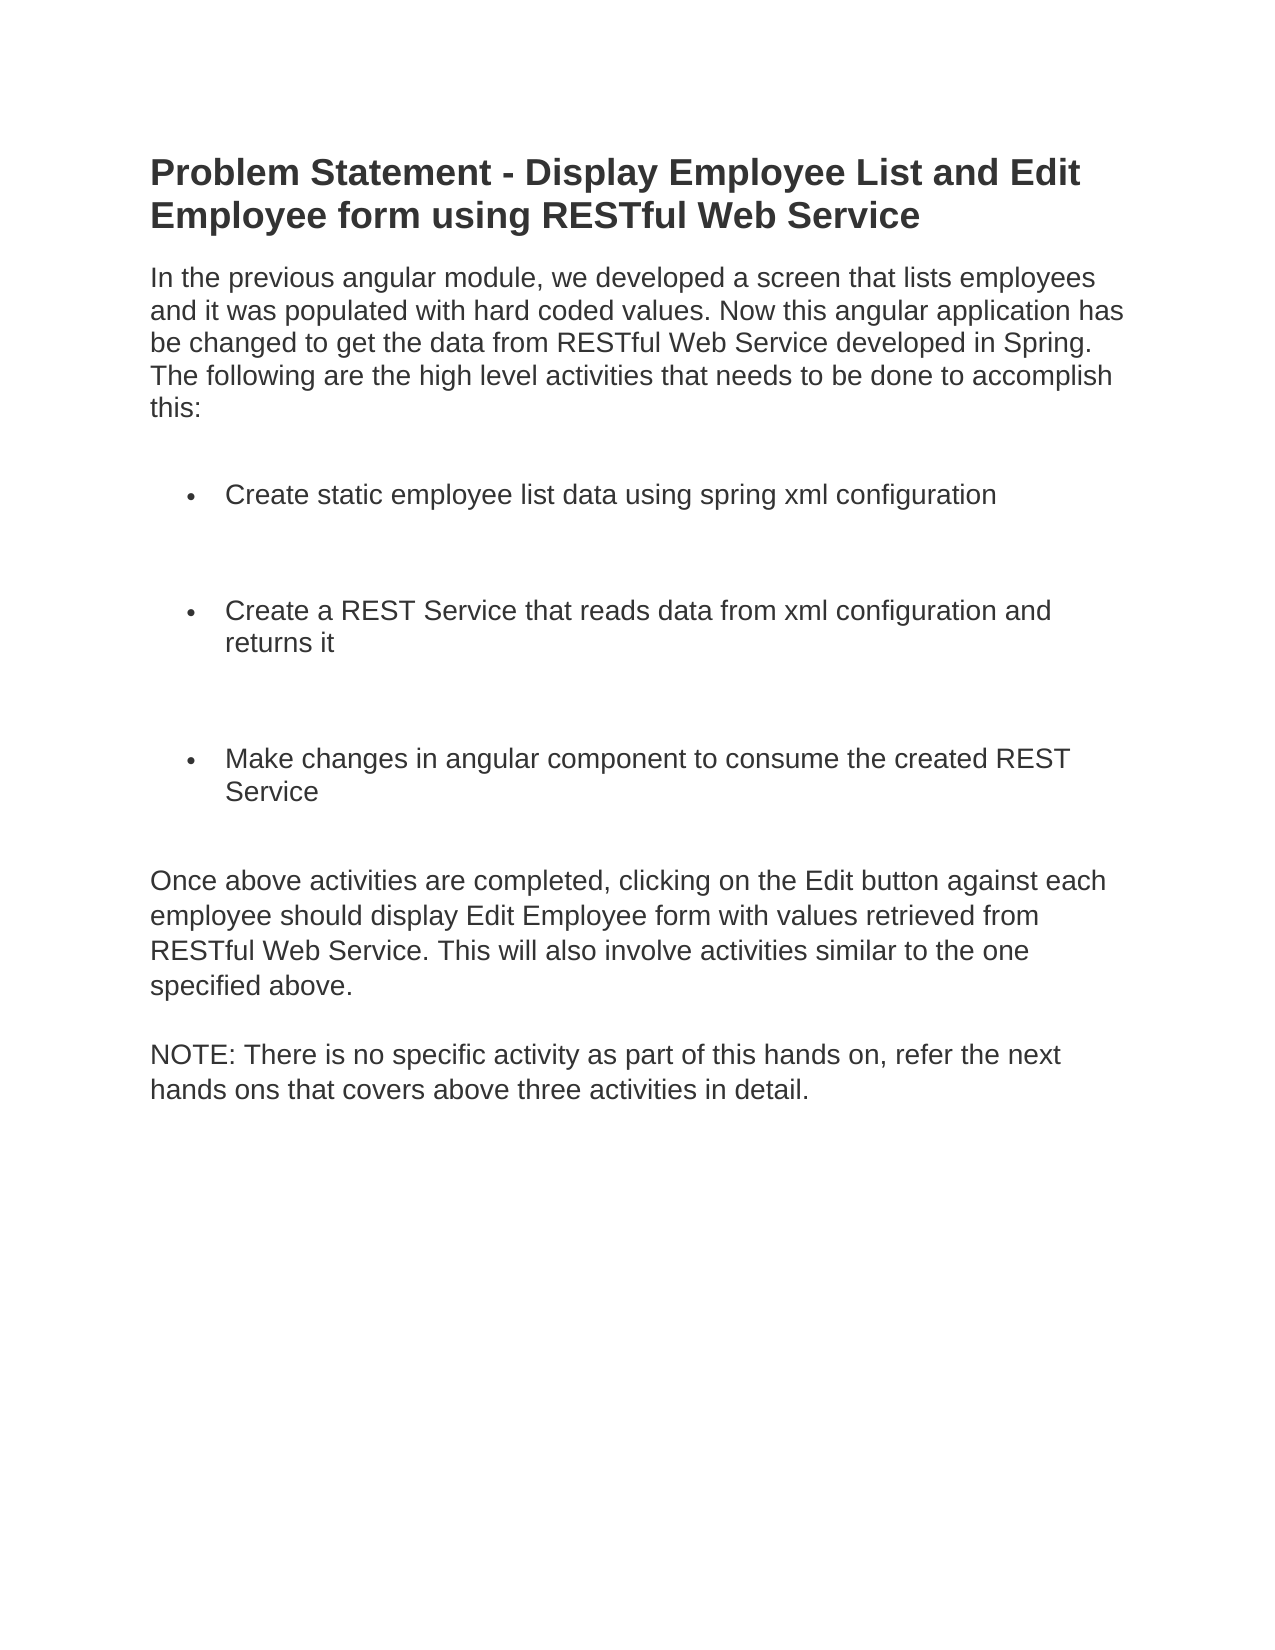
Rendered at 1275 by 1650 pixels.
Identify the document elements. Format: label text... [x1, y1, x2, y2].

list Create a REST Service that reads data from xml configuration and returns it [187, 594, 1125, 658]
list Make changes in angular component to consume the created REST Service [187, 742, 1125, 807]
list Create static employee list data using spring xml configuration [187, 478, 1125, 510]
text Problem Statement - Display Employee List and Edit Employee form using RESTful Web Service In the previous angular module, we developed a screen that lists employees and it was populated with hard coded values. Now this angular application has be changed to get the data from RESTful Web Service developed in Spring. The following are the high level activities that needs to be done to accomplish this: [150, 150, 1125, 449]
text Once above activities are completed, clicking on the Edit button against each employee should display Edit Employee form with values retrieved from RESTful Web Service. This will also involve activities similar to the one specified above. NOTE: There is no specific activity as part of this hands on, refer the next hands ons that covers above three activities in detail. [150, 836, 1125, 1106]
